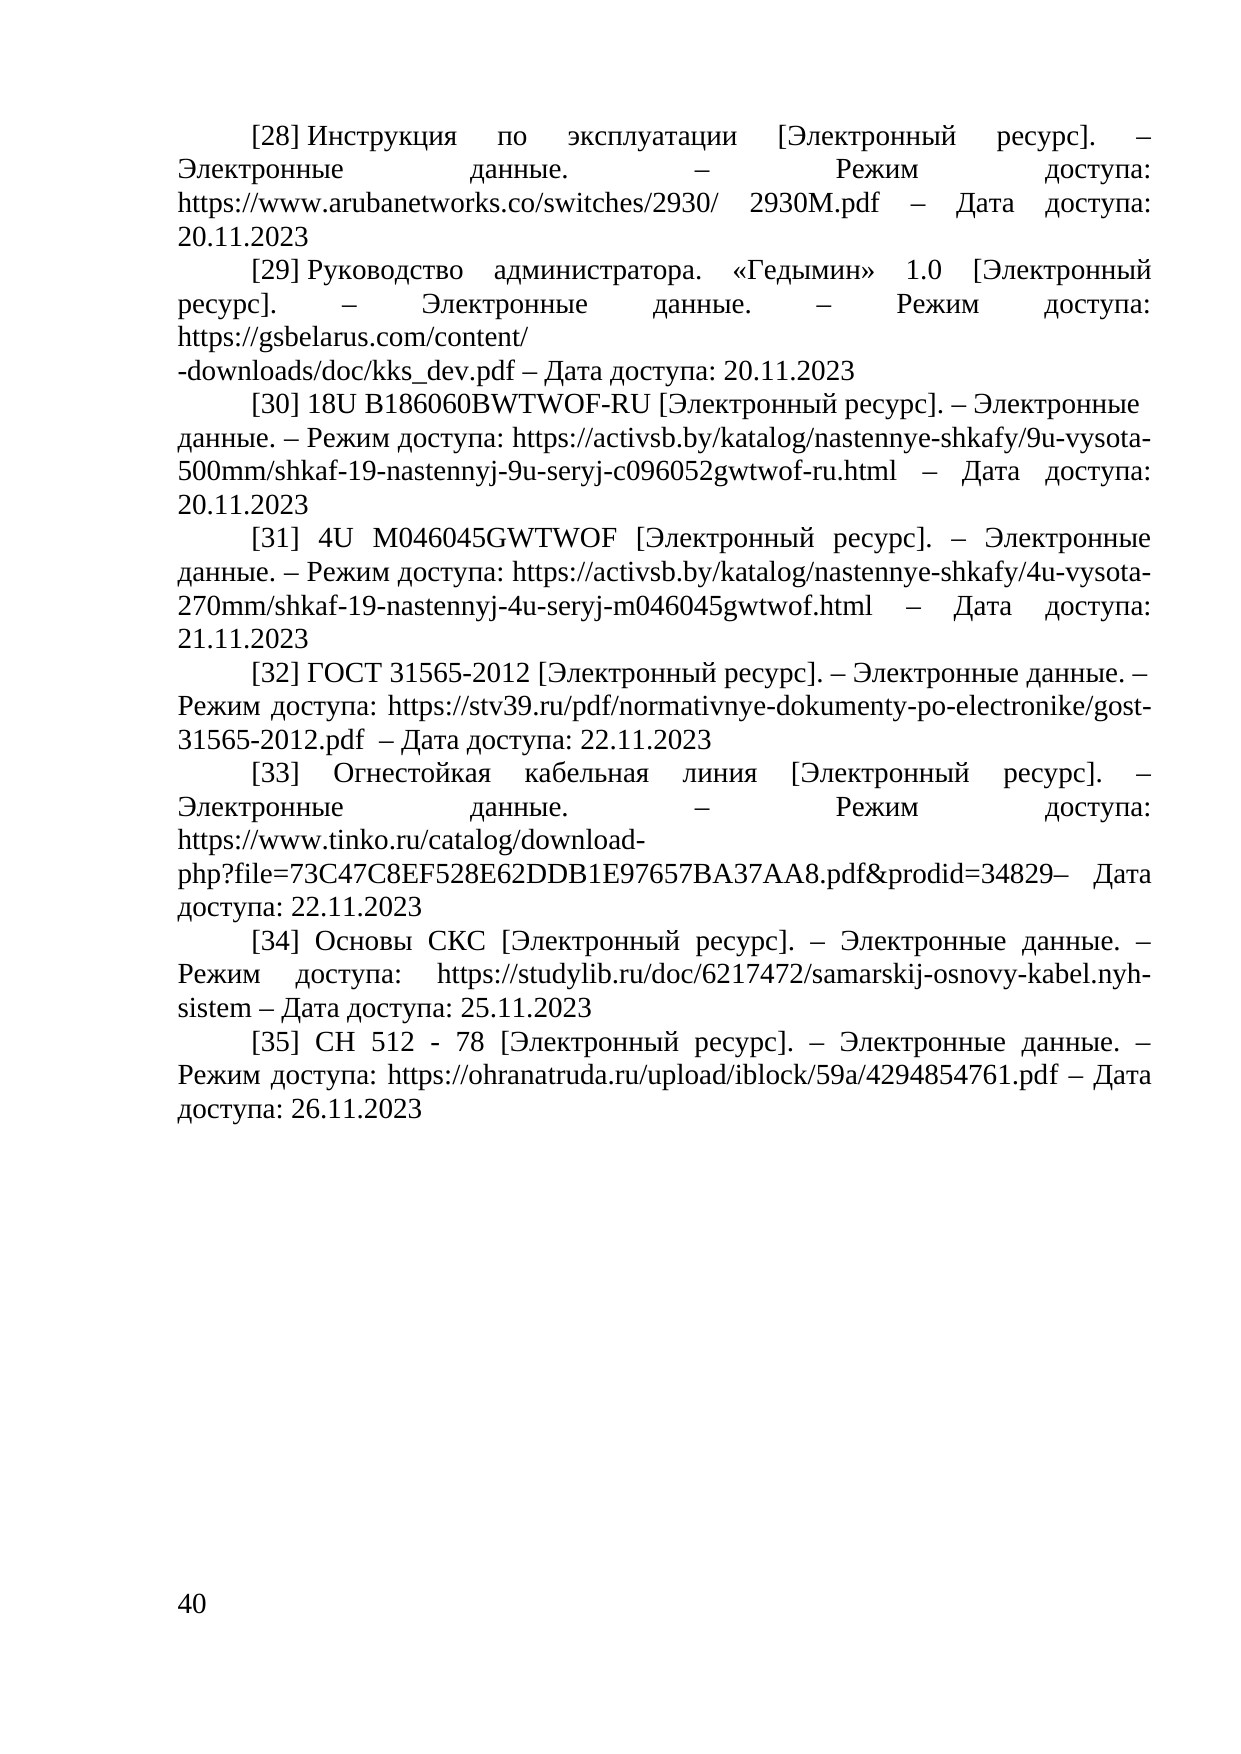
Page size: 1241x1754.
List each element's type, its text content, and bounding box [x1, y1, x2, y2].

text Режим доступа: https://stv39.ru/pdf/normativnye-dokumenty-po-electronike/gost-31565-2012.pdf – Дата доступа: 22.11.2023 [177, 688, 1152, 755]
text [28] Инструкция по эксплуатации [Электронный ресурс]. – Электронные данные. – Режим доступа: https://www.arubanetworks.co/switches/2930/ 2930M.pdf – Дата доступа: 20.11.2023 [177, 118, 1152, 252]
text [31] 4U M046045GWTWOF [Электронный ресурс]. – Электронные данные. – Режим доступа: https://activsb.by/katalog/nastennye-shkafy/4u-vysota-270mm/shkaf-19-nastennyj-4u-seryj-m046045gwtwof.html – Дата доступа: 21.11.2023 [177, 521, 1152, 655]
text [35] СН 512 - 78 [Электронный ресурс]. – Электронные данные. – Режим доступа: https://ohranatruda.ru/upload/iblock/59a/4294854761.pdf – Дата доступа: 26.11.2023 [177, 1024, 1152, 1124]
text php?file=73C47C8EF528E62DDB1E97657BA37AA8.pdf&prodid=34829– Дата доступа: 22.11.2023 [177, 856, 1152, 923]
text [32] ГОСТ 31565-2012 [Электронный ресурс]. – Электронные данные. – [177, 655, 1152, 688]
text [33] Огнестойкая кабельная линия [Электронный ресурс]. – Электронные данные. – Режим доступа: https://www.tinko.ru/catalog/download- [177, 755, 1152, 856]
text [34] Основы СКС [Электронный ресурс]. – Электронные данные. – Режим доступа: https://studylib.ru/doc/6217472/samarskij-osnovy-kabel.nyh-sistem – Дата доступа: 25.11.2023 [177, 923, 1152, 1024]
text [30] 18U B186060BWTWOF-RU [Электронный ресурс]. – Электронные [177, 386, 1152, 420]
text -downloads/doc/kks_dev.pdf – Дата доступа: 20.11.2023 [177, 353, 1152, 386]
text данные. – Режим доступа: https://activsb.by/katalog/nastennye-shkafy/9u-vysota-500mm/shkaf-19-nastennyj-9u-seryj-c096052gwtwof-ru.html – Дата доступа: 20.11.2023 [177, 420, 1152, 521]
text [29] Руководство администратора. «Гедымин» 1.0 [Электронный ресурс]. – Электронные данные. – Режим доступа: https://gsbelarus.com/content/ [177, 252, 1152, 353]
